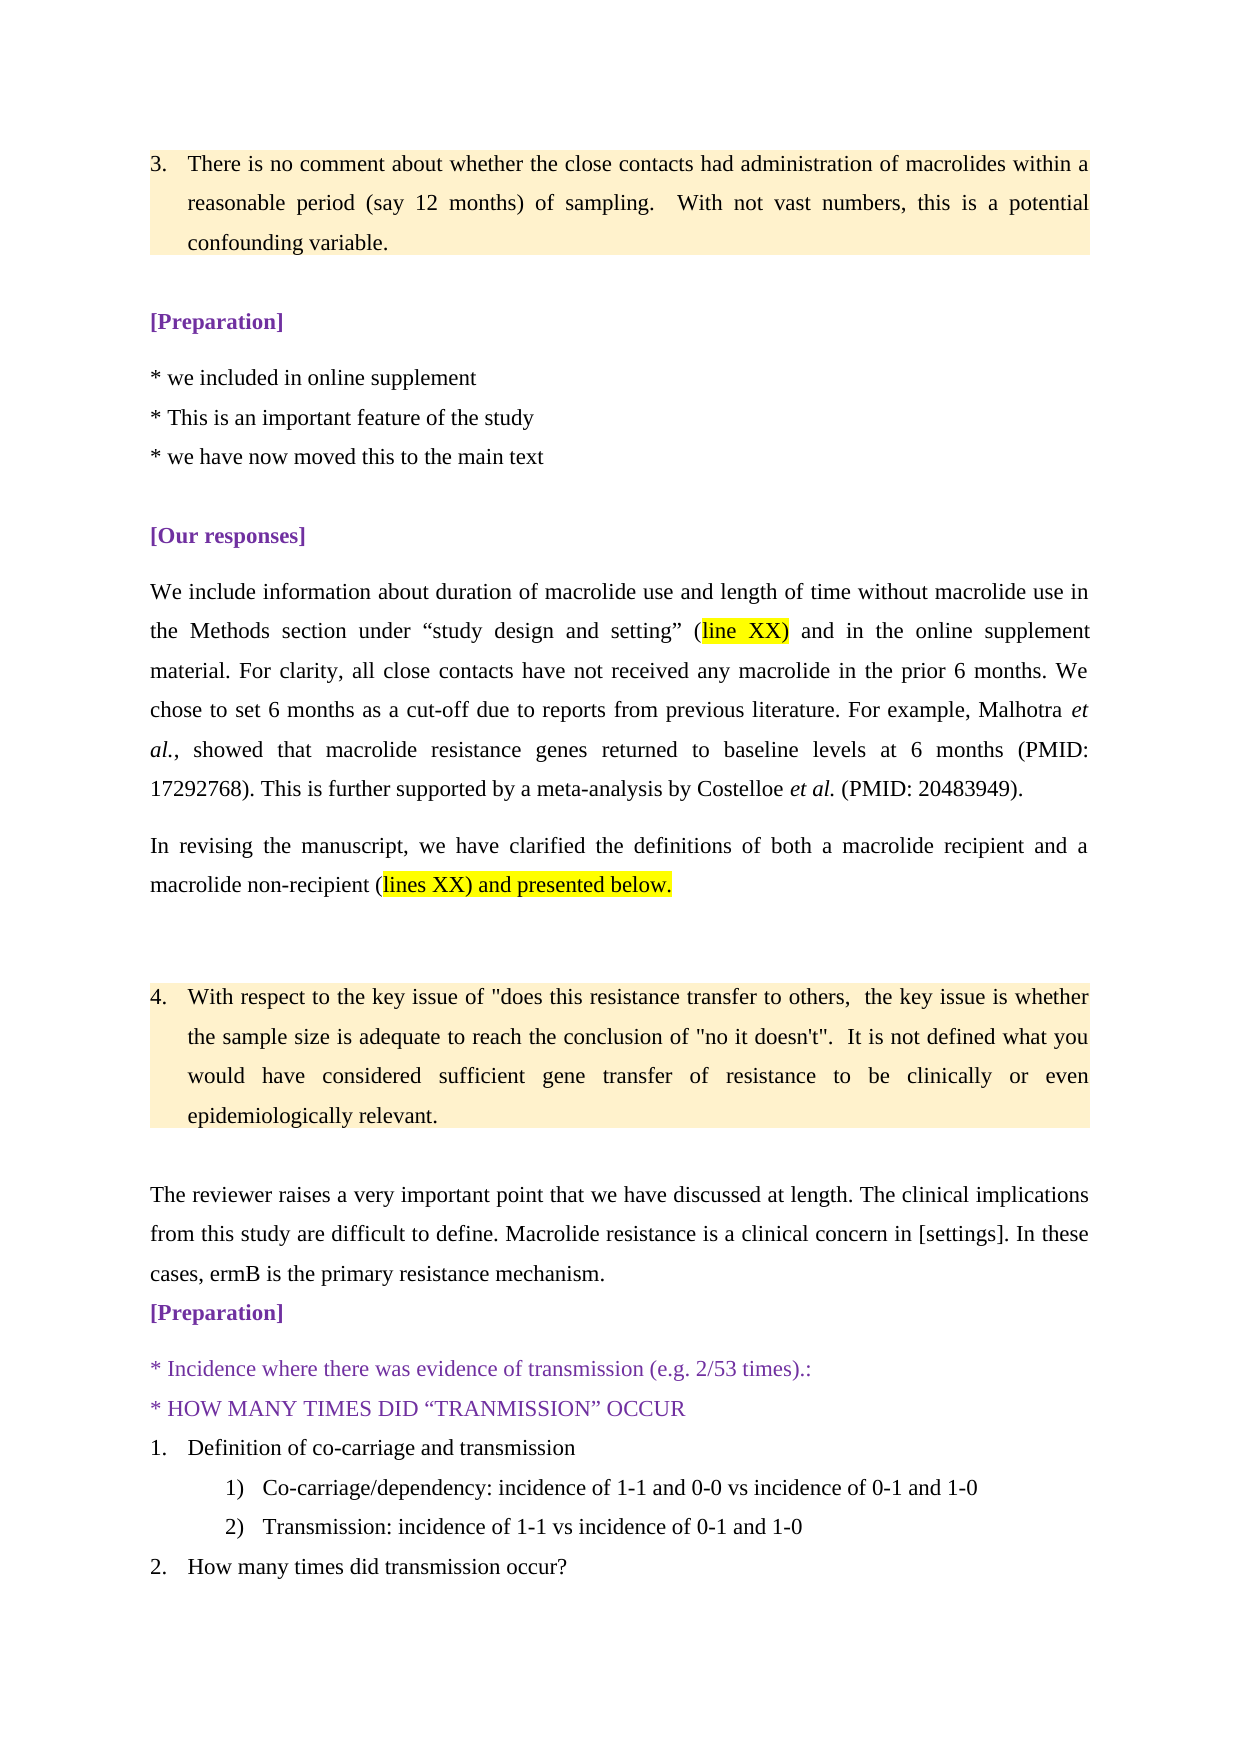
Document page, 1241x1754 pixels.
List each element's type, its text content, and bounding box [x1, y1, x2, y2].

list Co-carriage/dependency: incidence of 1-1 and 0-0 vs incidence of 0-1 and 1-0 [225, 1474, 1090, 1500]
text * HOW MANY TIMES DID “TRANMISSION” OCCUR [150, 1395, 1090, 1421]
text We include information about duration of macrolide use and length of time without macrolide use in the Methods section under “study design and setting” (line XX) and in the online supplement material. For clarity, all close contacts have not received any macrolide in the prior 6 months. We chose to set 6 months as a cut-off due to reports from previous literature. For example, Malhotra et al., showed that macrolide resistance genes returned to baseline levels at 6 months (PMID: 17292768). This is further supported by a meta-analysis by Costelloe et al. (PMID: 20483949). [150, 578, 1090, 802]
text [Preparation] [150, 1299, 1090, 1326]
list How many times did transmission occur? [150, 1553, 1090, 1579]
text In revising the manuscript, we have clarified the definitions of both a macrolide recipient and a macrolide non-recipient (lines XX) and presented below. [150, 832, 1090, 897]
text * This is an important feature of the study [150, 403, 1090, 430]
list Transmission: incidence of 1-1 vs incidence of 0-1 and 1-0 [225, 1513, 1090, 1540]
list There is no comment about whether the close contacts had administration of macrolides within a reasonable period (say 12 months) of sampling. With not vast numbers, this is a potential confounding variable. [150, 150, 1090, 255]
text * Incidence where there was evidence of transmission (e.g. 2/53 times).: [150, 1355, 1090, 1382]
text [Preparation] [150, 308, 1090, 334]
text * we have now moved this to the main text [150, 443, 1090, 469]
list Definition of co-carriage and transmission [150, 1434, 1090, 1461]
list With respect to the key issue of "does this resistance transfer to others, the key issue is whether the sample size is adequate to reach the conclusion of "no it doesn't". It is not defined what you would have considered sufficient gene transfer of resistance to be clinically or even epidemiologically relevant. [150, 983, 1090, 1128]
text [Our responses] [150, 522, 1090, 548]
text * we included in online supplement [150, 364, 1090, 390]
text The reviewer raises a very important point that we have discussed at length. The clinical implications from this study are difficult to define. Macrolide resistance is a clinical concern in [settings]. In these cases, ermB is the primary resistance mechanism. [150, 1181, 1090, 1286]
